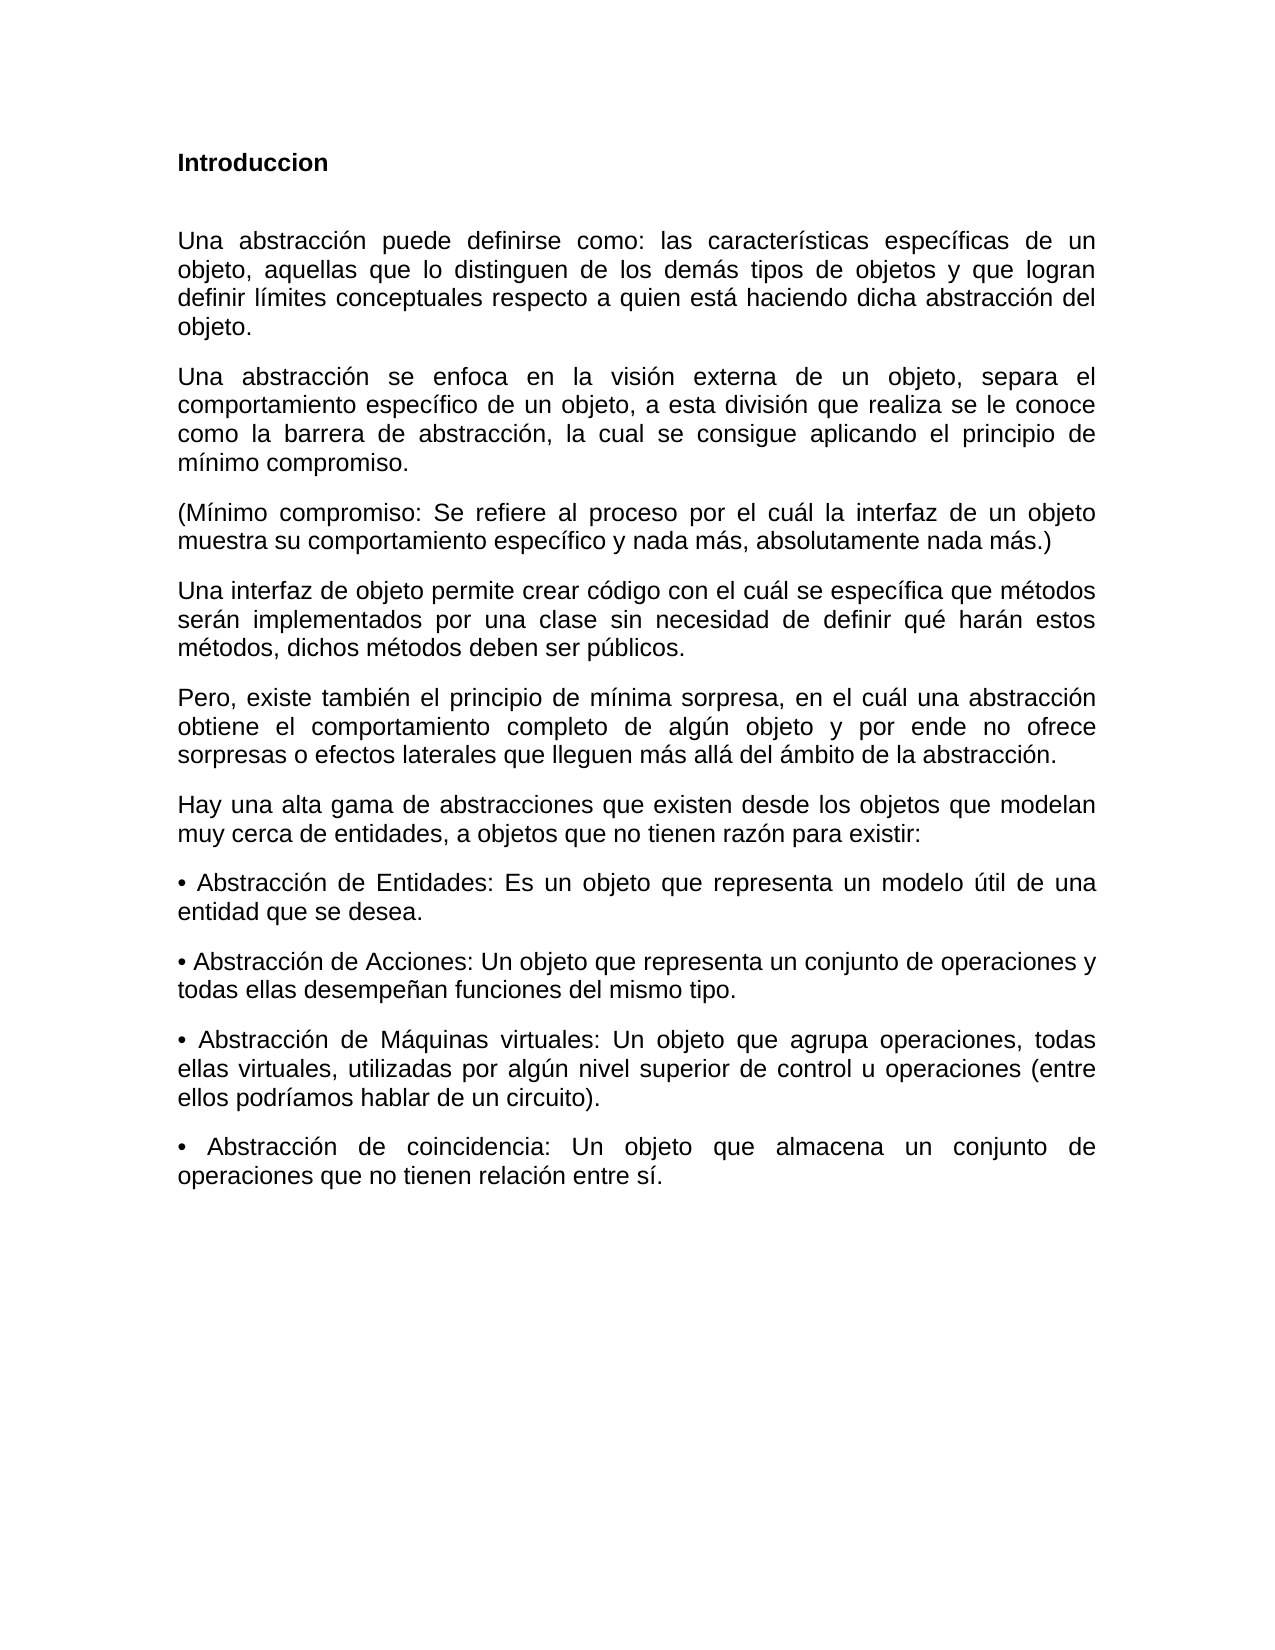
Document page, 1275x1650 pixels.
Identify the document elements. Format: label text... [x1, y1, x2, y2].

text • Abstracción de Máquinas virtuales: Un objeto que agrupa operaciones, todas ellas virtuales, utilizadas por algún nivel superior de control u operaciones (entre ellos podríamos hablar de un circuito). [177, 1025, 1098, 1111]
text Una abstracción se enfoca en la visión externa de un objeto, separa el comportamiento específico de un objeto, a esta división que realiza se le conoce como la barrera de abstracción, la cual se consigue aplicando el principio de mínimo compromiso. [177, 362, 1098, 477]
text Una abstracción puede definirse como: las características específicas de un objeto, aquellas que lo distinguen de los demás tipos de objetos y que logran definir límites conceptuales respecto a quien está haciendo dicha abstracción del objeto. [177, 226, 1098, 341]
text Introduccion [177, 148, 1098, 176]
text • Abstracción de Entidades: Es un objeto que representa un modelo útil de una entidad que se desea. [177, 868, 1098, 926]
text Una interfaz de objeto permite crear código con el cuál se específica que métodos serán implementados por una clase sin necesidad de definir qué harán estos métodos, dichos métodos deben ser públicos. [177, 576, 1098, 662]
text Hay una alta gama de abstracciones que existen desde los objetos que modelan muy cerca de entidades, a objetos que no tienen razón para existir: [177, 790, 1098, 848]
text (Mínimo compromiso: Se refiere al proceso por el cuál la interfaz de un objeto muestra su comportamiento específico y nada más, absolutamente nada más.) [177, 498, 1098, 555]
text • Abstracción de Acciones: Un objeto que representa un conjunto de operaciones y todas ellas desempeñan funciones del mismo tipo. [177, 947, 1098, 1004]
text Pero, existe también el principio de mínima sorpresa, en el cuál una abstracción obtiene el comportamiento completo de algún objeto y por ende no ofrece sorpresas o efectos laterales que lleguen más allá del ámbito de la abstracción. [177, 683, 1098, 769]
text • Abstracción de coincidencia: Un objeto que almacena un conjunto de operaciones que no tienen relación entre sí. [177, 1132, 1098, 1190]
